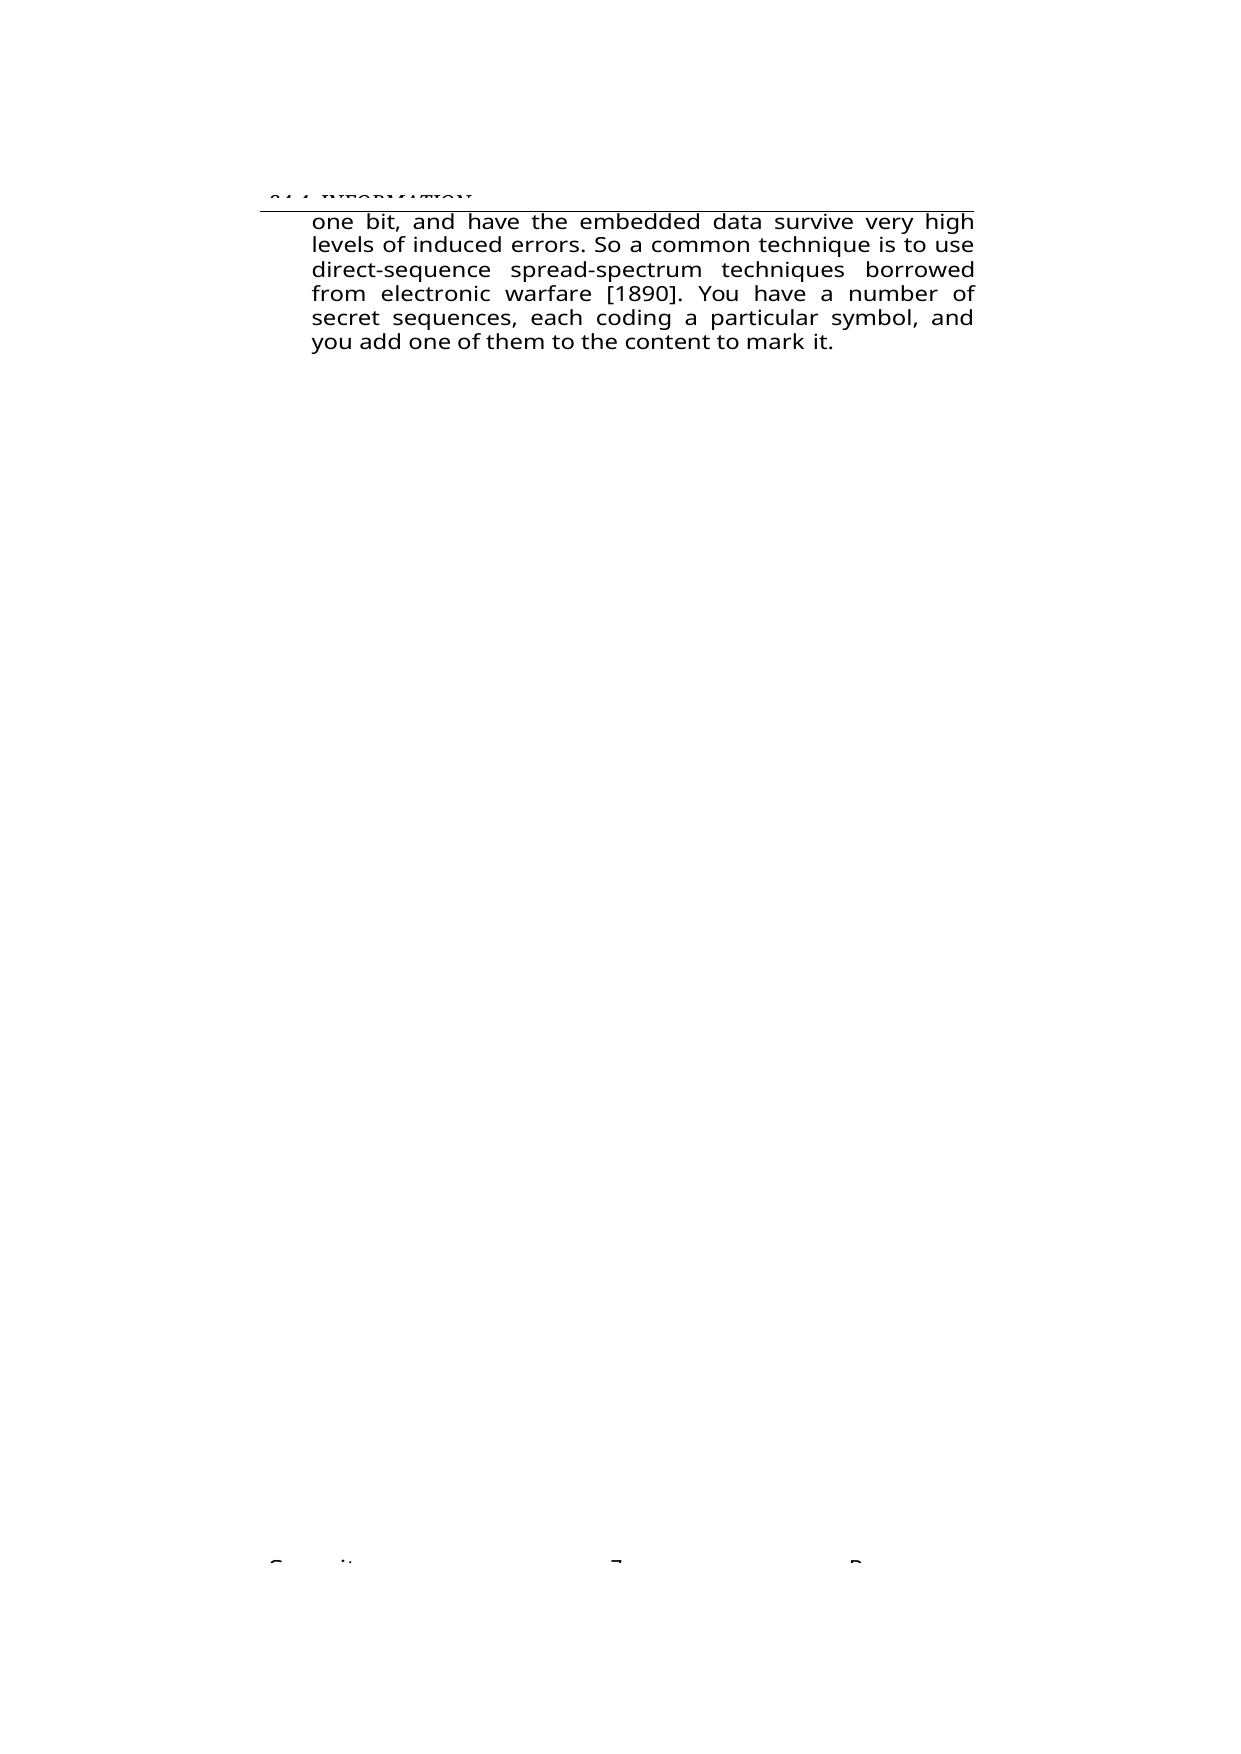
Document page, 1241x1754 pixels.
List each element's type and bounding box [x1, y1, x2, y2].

list [291, 210, 975, 356]
